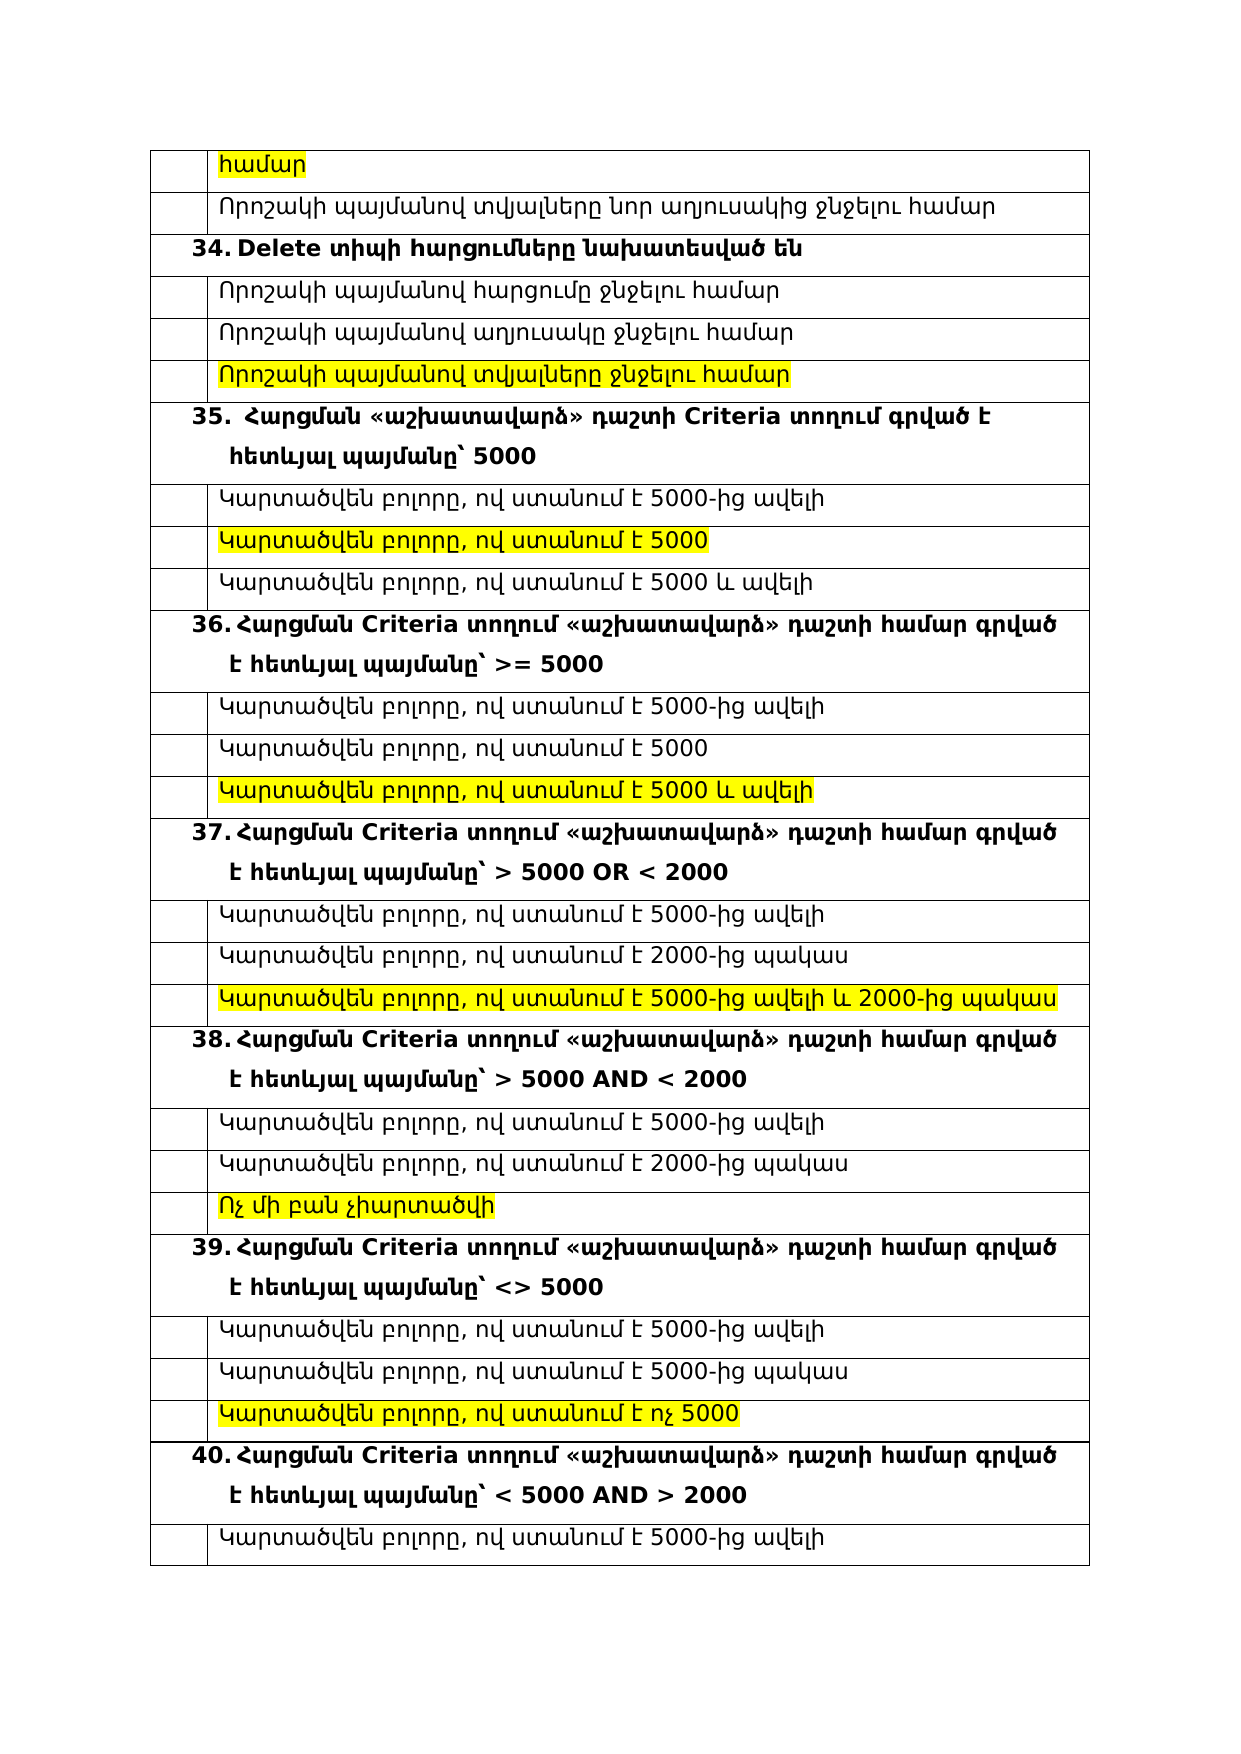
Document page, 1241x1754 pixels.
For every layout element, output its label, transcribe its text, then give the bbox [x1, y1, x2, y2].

table_cell [151, 151, 207, 192]
table_cell Կարտածվեն բոլորը, ով ստանում է 2000-ից պակաս [208, 1151, 1089, 1192]
table_cell [151, 569, 207, 610]
table_cell Հարցման «աշխատավարձ» դաշտի Criteria տողում գրված է հետևյալ պայմանը՝ 5000 [151, 403, 1089, 484]
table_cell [208, 151, 1089, 192]
table_cell Ոչ մի բան չիարտածվի [208, 1193, 1089, 1233]
table_cell [151, 1193, 207, 1233]
table_cell [151, 1401, 207, 1441]
table_cell [151, 1317, 207, 1357]
table_cell Կարտածվեն բոլորը, ով ստանում է 5000-ից ավելի [208, 1525, 1089, 1565]
table_cell [151, 1151, 207, 1192]
table_cell [151, 319, 207, 360]
table_cell Հարցման Criteria տողում «աշխատավարձ» դաշտի համար գրված է հետևյալ պայմանը՝ > 5000 AND < 2000 [151, 1027, 1089, 1108]
table_cell Որոշակի պայմանով տվյալները ջնջելու համար [208, 361, 1089, 402]
table_cell Որոշակի պայմանով տվյալները նոր աղյուսակից ջնջելու համար [208, 193, 1089, 234]
table_cell Որոշակի պայմանով աղյուսակը ջնջելու համար [208, 319, 1089, 360]
table_cell Կարտածվեն բոլորը, ով ստանում է 5000-ից ավելի [208, 1317, 1089, 1357]
table_cell Կարտածվեն բոլորը, ով ստանում է 5000-ից ավելի և 2000-ից պակաս [208, 985, 1089, 1026]
table_cell Կարտածվեն բոլորը, ով ստանում է 5000-ից ավելի [208, 693, 1089, 734]
table_cell [151, 693, 207, 734]
table_cell Delete տիպի hարցումները նախատեսված են [151, 235, 1089, 276]
table_cell Կարտածվեն բոլորը, ով ստանում է 5000 և ավելի [208, 569, 1089, 610]
table_cell [151, 1359, 207, 1399]
table_cell [151, 901, 207, 942]
table_cell Կարտածվեն բոլորը, ով ստանում է 5000-ից ավելի [208, 1109, 1089, 1149]
table_cell Կարտածվեն բոլորը, ով ստանում է 5000 [208, 735, 1089, 776]
table_cell [151, 777, 207, 818]
table_cell Կարտածվեն բոլորը, ով ստանում է 2000-ից պակաս [208, 943, 1089, 984]
table_cell Հարցման Criteria տողում «աշխատավարձ» դաշտի համար գրված է հետևյալ պայմանը՝ > 5000 OR < 2000 [151, 819, 1089, 900]
table_cell Որոշակի պայմանով հարցումը ջնջելու համար [208, 277, 1089, 318]
table_cell Հարցման Criteria տողում «աշխատավարձ» դաշտի համար գրված է հետևյալ պայմանը՝ <> 5000 [151, 1235, 1089, 1316]
table_cell Հարցման Criteria տողում «աշխատավարձ» դաշտի համար գրված է հետևյալ պայմանը՝ < 5000 AND > 2000 [151, 1443, 1089, 1523]
table_cell Կարտածվեն բոլորը, ով ստանում է 5000 և ավելի [208, 777, 1089, 818]
table_cell [151, 277, 207, 318]
table_cell [151, 735, 207, 776]
table_cell [151, 485, 207, 526]
table_cell [151, 943, 207, 984]
table_cell Կարտածվեն բոլորը, ով ստանում է 5000 [208, 527, 1089, 568]
table_cell Կարտածվեն բոլորը, ով ստանում է 5000-ից պակաս [208, 1359, 1089, 1399]
table_cell [151, 193, 207, 234]
table_cell Կարտածվեն բոլորը, ով ստանում է ոչ 5000 [208, 1401, 1089, 1441]
table_cell [151, 361, 207, 402]
table_cell [151, 1525, 207, 1565]
table_cell [151, 527, 207, 568]
table_cell [151, 1109, 207, 1149]
table_cell Հարցման Criteria տողում «աշխատավարձ» դաշտի համար գրված է հետևյալ պայմանը՝ >= 5000 [151, 611, 1089, 692]
table_cell [151, 985, 207, 1026]
table_cell Կարտածվեն բոլորը, ով ստանում է 5000-ից ավելի [208, 901, 1089, 942]
table_cell Կարտածվեն բոլորը, ով ստանում է 5000-ից ավելի [208, 485, 1089, 526]
